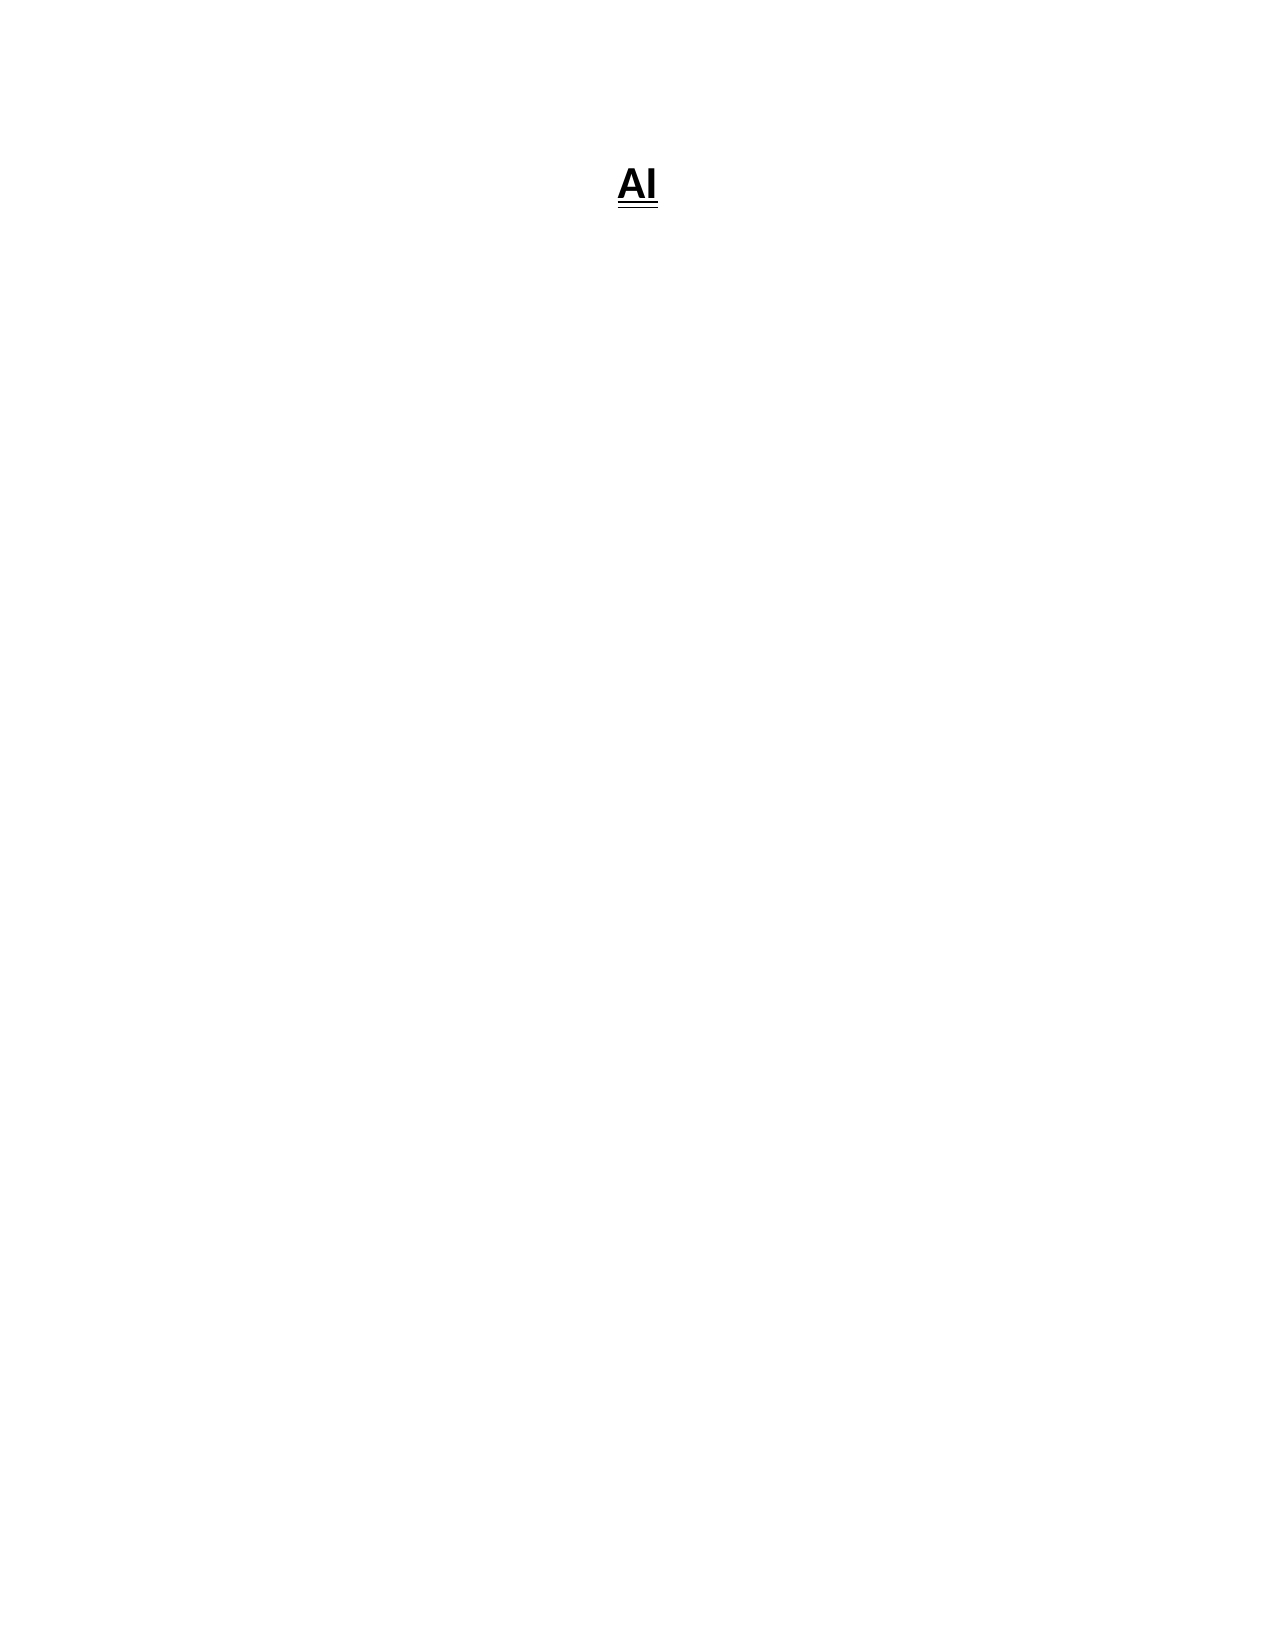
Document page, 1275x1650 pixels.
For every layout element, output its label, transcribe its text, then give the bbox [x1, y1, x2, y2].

subtitle AI [150, 154, 1125, 210]
